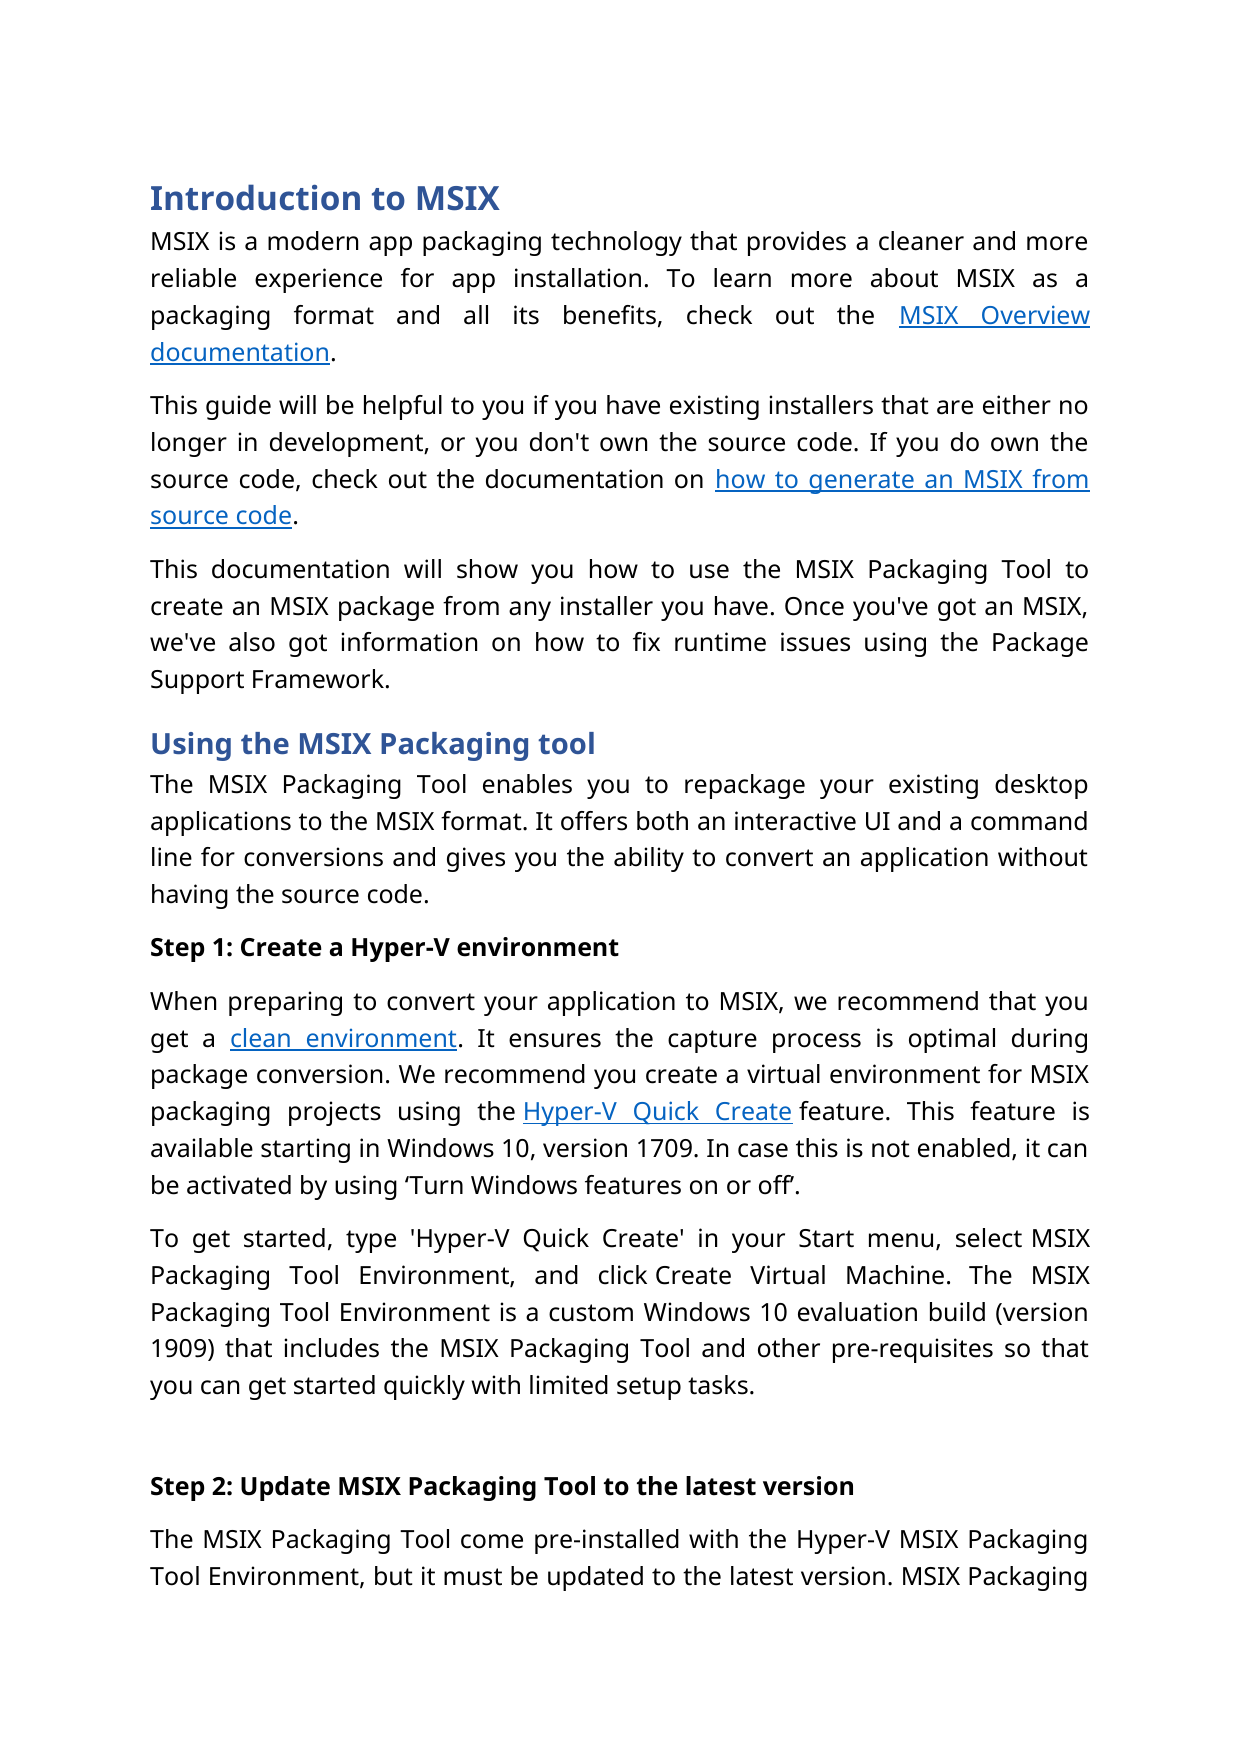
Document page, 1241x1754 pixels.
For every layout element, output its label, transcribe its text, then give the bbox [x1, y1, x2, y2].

text Step 1: Create a Hyper-V environment [150, 930, 1090, 964]
text Step 2: Update MSIX Packaging Tool to the latest version [150, 1468, 1090, 1502]
text To get started, type 'Hyper-V Quick Create' in your Start menu, select MSIX Packaging Tool Environment, and click Create Virtual Machine. The MSIX Packaging Tool Environment is a custom Windows 10 evaluation build (version 1909) that includes the MSIX Packaging Tool and other pre-requisites so that you can get started quickly with limited setup tasks. [150, 1221, 1090, 1402]
subtitle Introduction to MSIX [150, 175, 1090, 220]
text This documentation will show you how to use the MSIX Packaging Tool to create an MSIX package from any installer you have. Once you've got an MSIX, we've also got information on how to fix runtime issues using the Package Support Framework. [150, 551, 1090, 696]
text The MSIX Packaging Tool enables you to repackage your existing desktop applications to the MSIX format. It offers both an interactive UI and a command line for conversions and gives you the ability to convert an application without having the source code. [150, 766, 1090, 911]
text MSIX is a modern app packaging technology that provides a cleaner and more reliable experience for app installation. To learn more about MSIX as a packaging format and all its benefits, check out the MSIX Overview documentation. [150, 224, 1090, 368]
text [150, 1522, 1090, 1592]
text When preparing to convert your application to MSIX, we recommend that you get a clean environment. It ensures the capture process is optimal during package conversion. We recommend you create a virtual environment for MSIX packaging projects using the Hyper-V Quick Create feature. This feature is available starting in Windows 10, version 1709. In case this is not enabled, it can be activated by using ‘Turn Windows features on or off’. [150, 983, 1090, 1201]
text This guide will be helpful to you if you have existing installers that are either no longer in development, or you don't own the source code. If you do own the source code, check out the documentation on how to generate an MSIX from source code. [150, 388, 1090, 532]
subtitle Using the MSIX Packaging tool [150, 723, 1090, 763]
